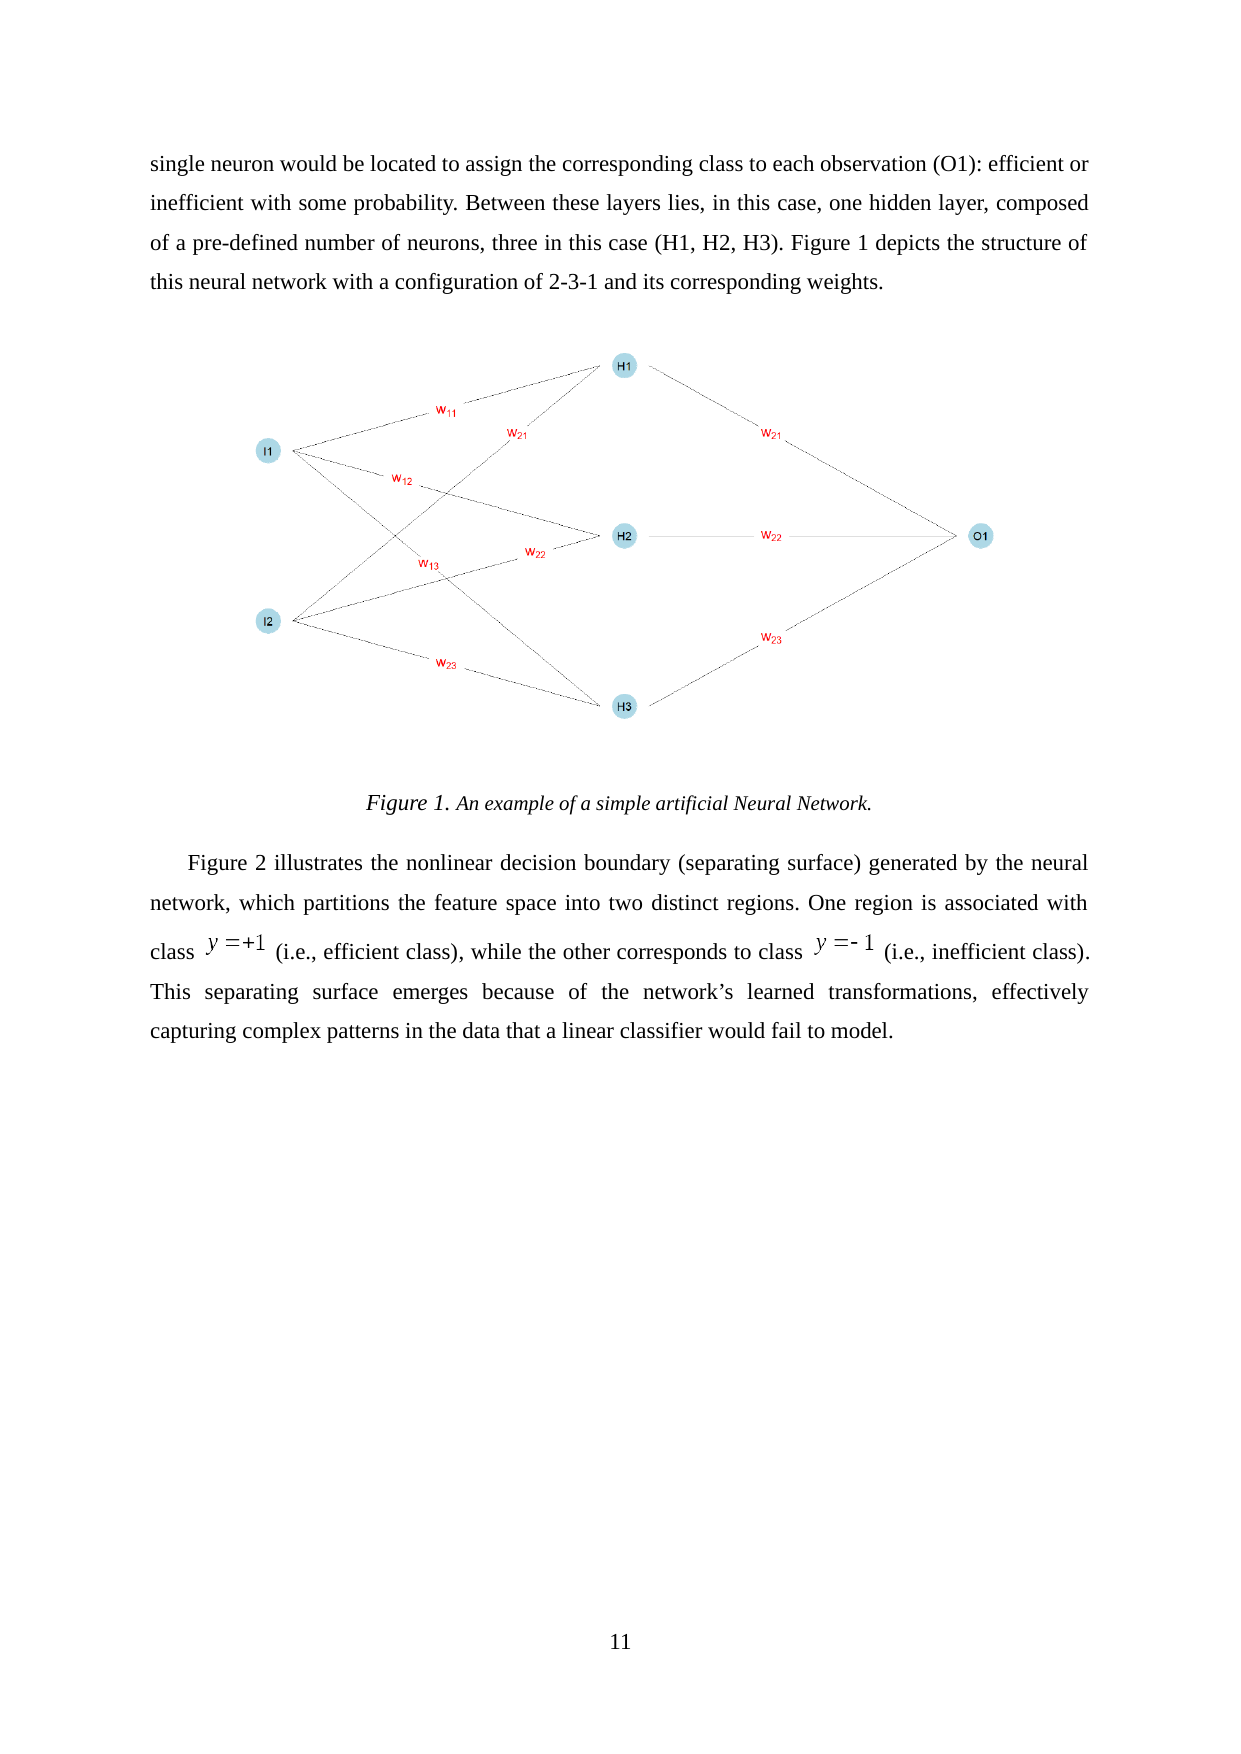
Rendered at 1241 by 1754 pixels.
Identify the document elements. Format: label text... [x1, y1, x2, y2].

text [150, 150, 1090, 295]
text Figure 1. An example of a simple artificial Neural Network. [150, 789, 1090, 816]
picture [223, 324, 1023, 760]
text Figure 2 illustrates the nonlinear decision boundary (separating surface) generated by the neural network, which partitions the feature space into two distinct regions. One region is associated with class (i.e., efficient class), while the other corresponds to class (i.e., inefficient class). This separating surface emerges because of the network’s learned transformations, effectively capturing complex patterns in the data that a linear classifier would fail to model. [150, 849, 1090, 1044]
